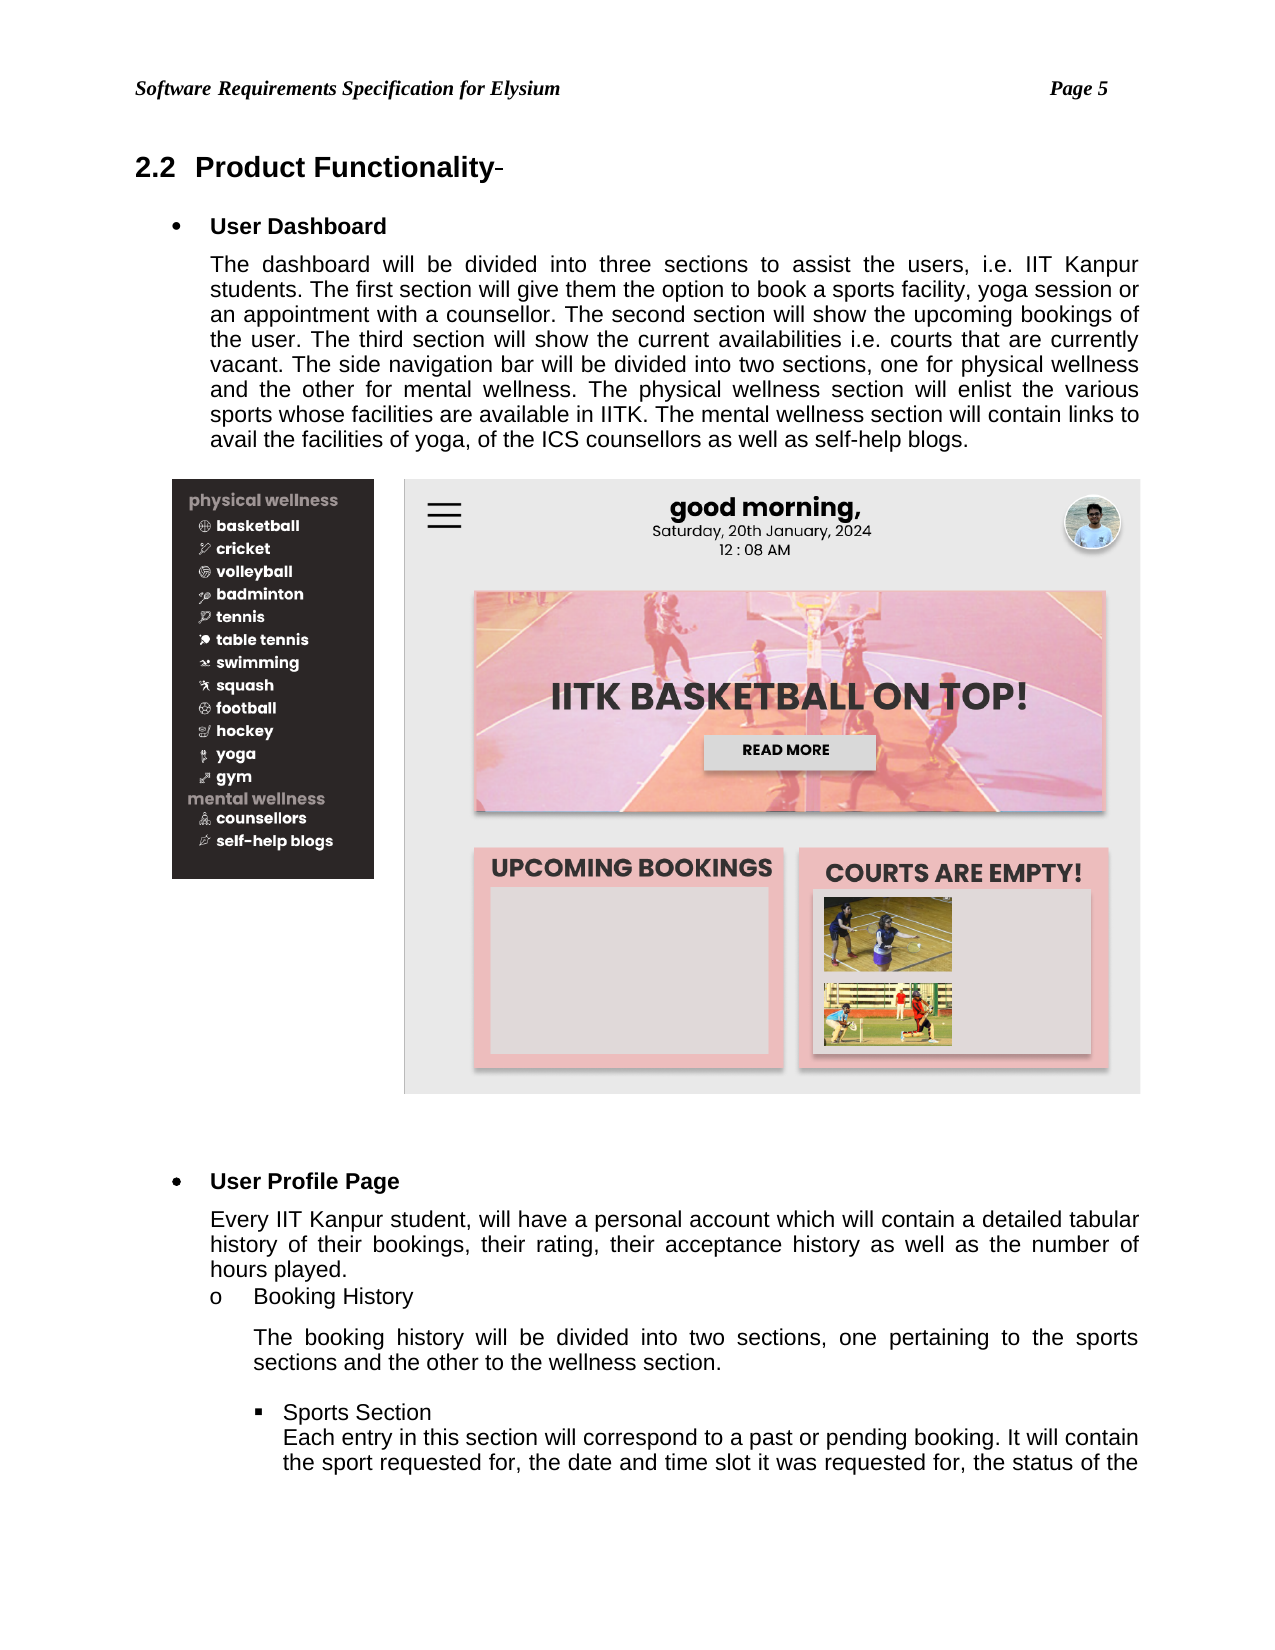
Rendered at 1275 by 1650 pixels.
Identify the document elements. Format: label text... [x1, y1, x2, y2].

list User Profile Page [172, 1168, 1140, 1195]
text The booking history will be divided into two sections, one pertaining to the sports sections and the other to the wellness section. [253, 1325, 1140, 1375]
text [283, 1425, 1140, 1475]
text The dashboard will be divided into three sections to assist the users, i.e. IIT Kanpur students. The first section will give them the option to book a sports facility, yoga session or an appointment with a counsellor. The second section will show the upcoming bookings of the user. The third section will show the current availabilities i.e. courts that are currently vacant. The side navigation bar will be divided into two sections, one for physical wellness and the other for mental wellness. The physical wellness section will enlist the various sports whose facilities are available in IITK. The mental wellness section will contain links to avail the facilities of yoga, of the ICS counsellors as well as self-help blogs. [210, 252, 1140, 452]
list Booking History [209, 1283, 1140, 1311]
picture [135, 479, 1141, 1094]
list Sports Section [253, 1400, 1140, 1425]
text Every IIT Kanpur student, will have a personal account which will contain a detailed tabular history of their bookings, their rating, their acceptance history as well as the number of hours played. [210, 1208, 1140, 1283]
subtitle Product Functionality [135, 150, 1140, 183]
list User Dashboard [172, 213, 1140, 239]
